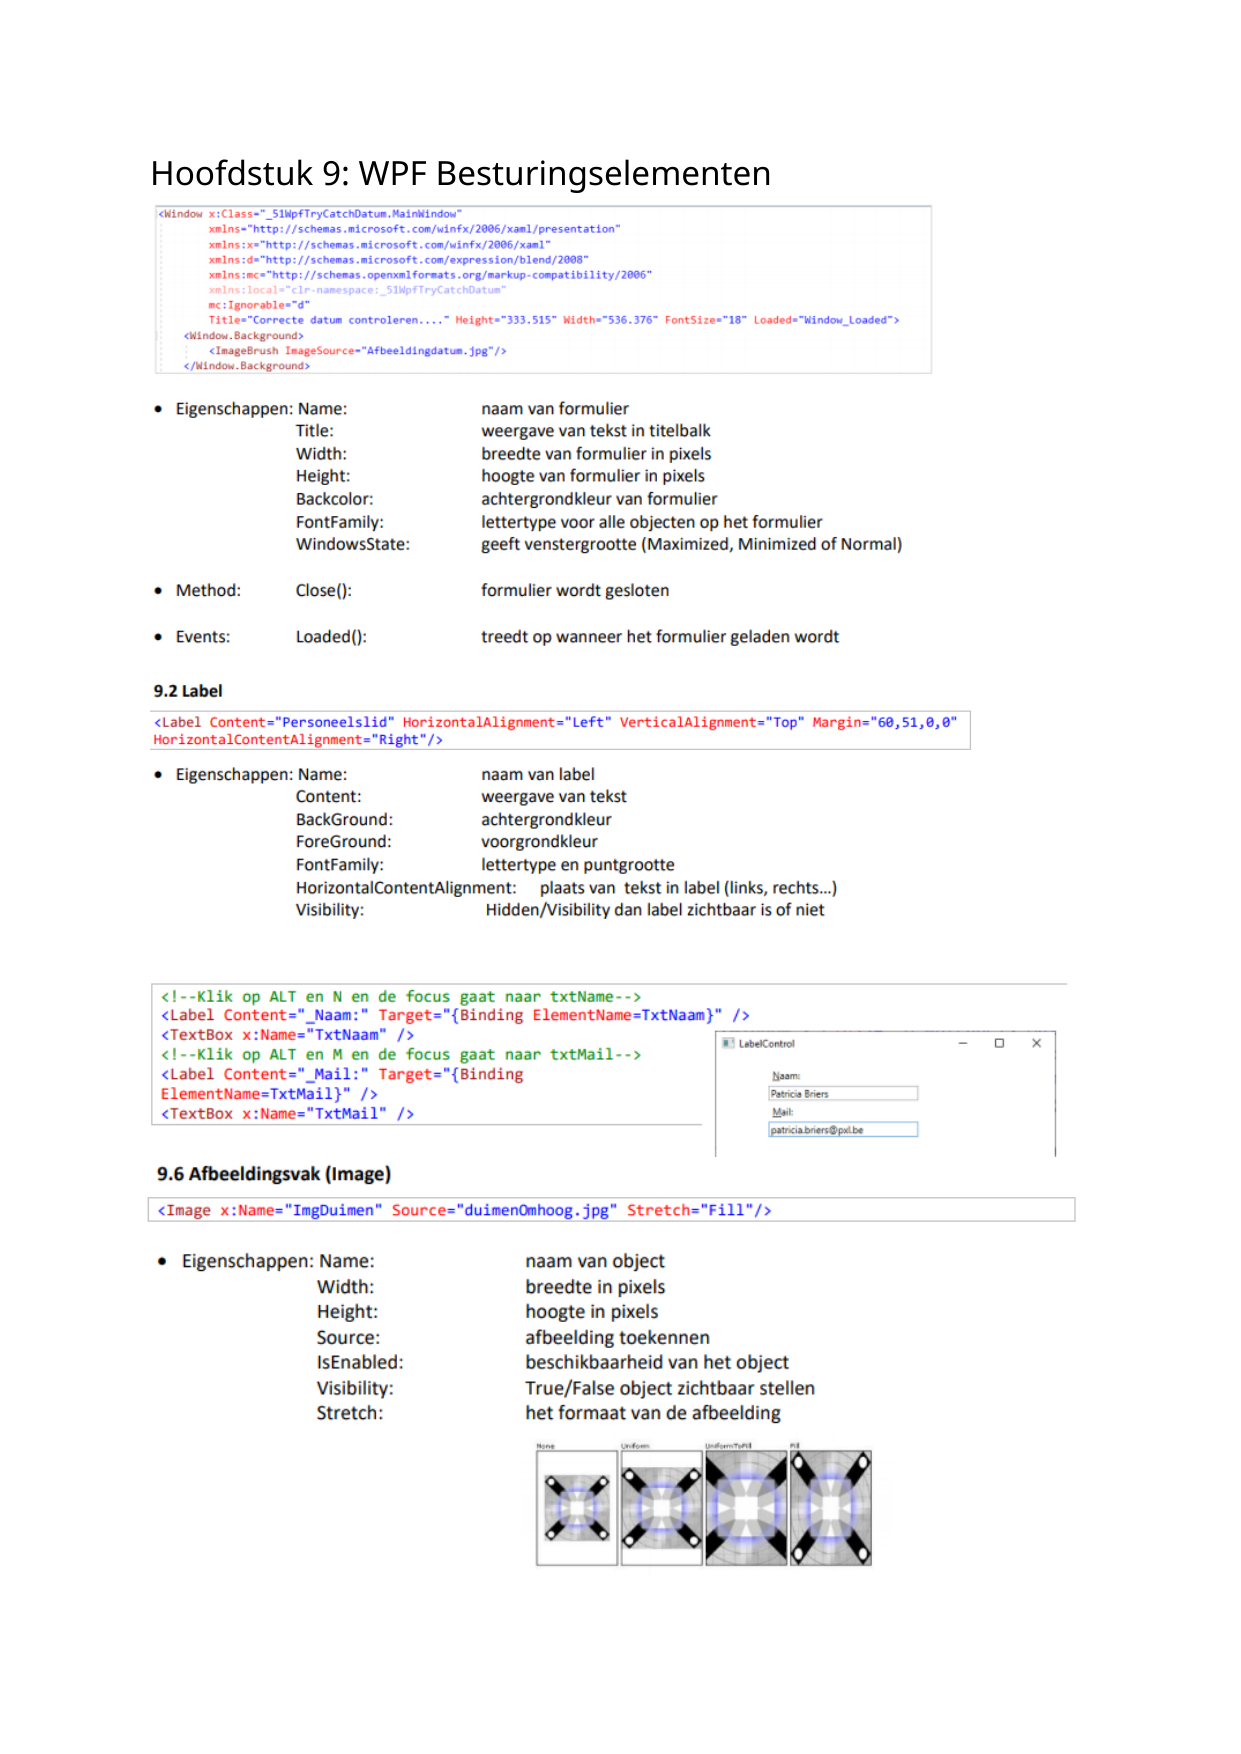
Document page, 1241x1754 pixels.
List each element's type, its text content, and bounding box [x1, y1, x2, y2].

subtitle Hoofdstuk 9: WPF Besturingselementen [150, 150, 1090, 195]
picture [150, 198, 978, 956]
picture [140, 974, 1078, 1604]
